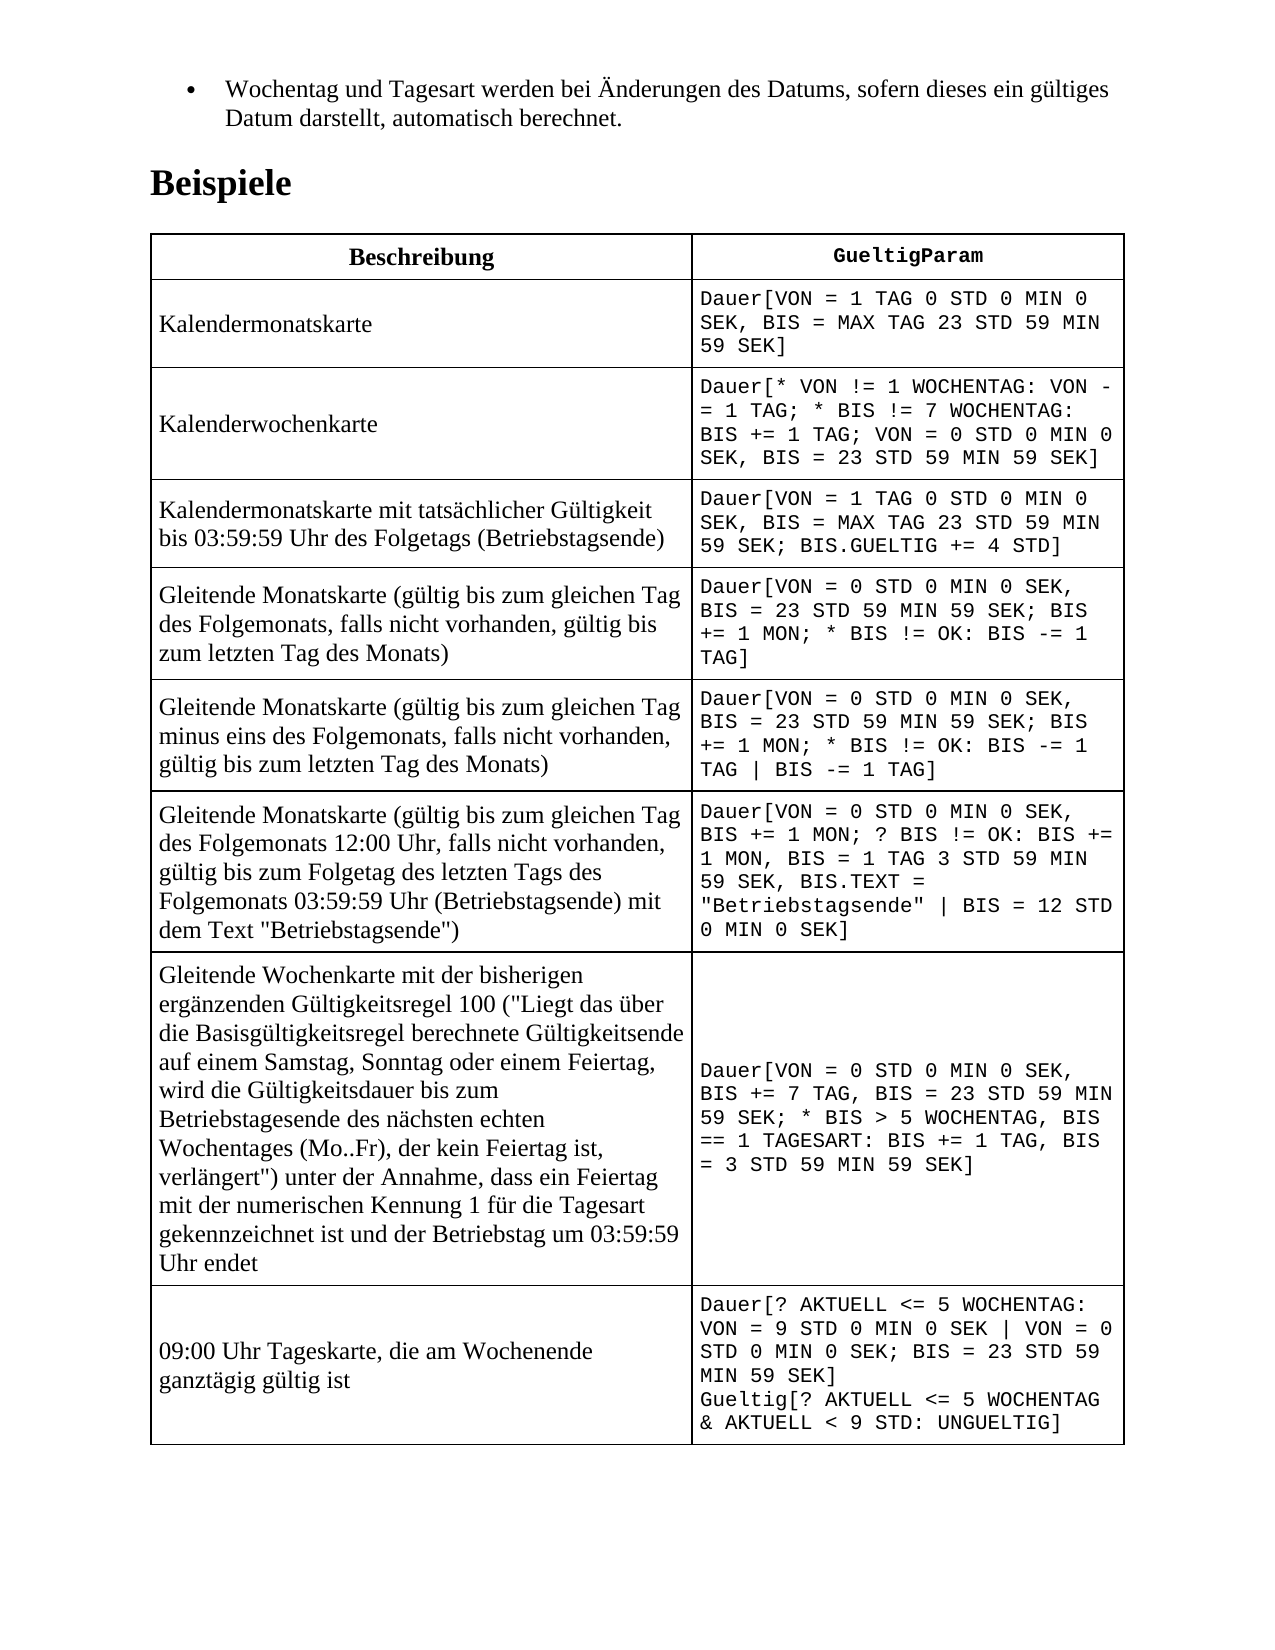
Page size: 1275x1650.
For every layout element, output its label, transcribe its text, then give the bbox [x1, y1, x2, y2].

table_cell Dauer[VON = 0 STD 0 MIN 0 SEK, BIS += 7 TAG, BIS = 23 STD 59 MIN 59 SEK; * BIS > 5 WOCHENTAG, BIS == 1 TAGESART: BIS += 1 TAG, BIS = 3 STD 59 MIN 59 SEK] [693, 953, 1123, 1285]
table_cell Kalendermonatskarte mit tatsächlicher Gültigkeit bis 03:59:59 Uhr des Folgetags (Betriebstagsende) [152, 480, 691, 567]
table_cell Gleitende Monatskarte (gültig bis zum gleichen Tag des Folgemonats 12:00 Uhr, falls nicht vorhanden, gültig bis zum Folgetag des letzten Tags des Folgemonats 03:59:59 Uhr (Betriebstagsende) mit dem Text "Betriebstagsende") [152, 792, 691, 951]
table_cell Kalendermonatskarte [152, 280, 691, 367]
table_cell Dauer[VON = 0 STD 0 MIN 0 SEK, BIS += 1 MON; ? BIS != OK: BIS += 1 MON, BIS = 1 TAG 3 STD 59 MIN 59 SEK, BIS.TEXT = "Betriebstagsende" | BIS = 12 STD 0 MIN 0 SEK] [693, 792, 1123, 951]
table_header Beschreibung [152, 235, 691, 279]
list Wochentag und Tagesart werden bei Änderungen des Datums, sofern dieses ein gültiges Datum darstellt, automatisch berechnet. [187, 74, 1125, 131]
table_cell Gleitende Monatskarte (gültig bis zum gleichen Tag minus eins des Folgemonats, falls nicht vorhanden, gültig bis zum letzten Tag des Monats) [152, 680, 691, 790]
table_cell Dauer[* VON != 1 WOCHENTAG: VON -= 1 TAG; * BIS != 7 WOCHENTAG: BIS += 1 TAG; VON = 0 STD 0 MIN 0 SEK, BIS = 23 STD 59 MIN 59 SEK] [693, 368, 1123, 479]
table_cell Gleitende Monatskarte (gültig bis zum gleichen Tag des Folgemonats, falls nicht vorhanden, gültig bis zum letzten Tag des Monats) [152, 568, 691, 678]
table_cell Dauer[VON = 1 TAG 0 STD 0 MIN 0 SEK, BIS = MAX TAG 23 STD 59 MIN 59 SEK] [693, 280, 1123, 367]
subtitle Beispiele [150, 161, 1125, 204]
table_cell Gleitende Wochenkarte mit der bisherigen ergänzenden Gültigkeitsregel 100 ("Liegt das über die Basisgültigkeitsregel berechnete Gültigkeitsende auf einem Samstag, Sonntag oder einem Feiertag, wird die Gültigkeitsdauer bis zum Betriebstagesende des nächsten echten Wochentages (Mo..Fr), der kein Feiertag ist, verlängert") unter der Annahme, dass ein Feiertag mit der numerischen Kennung 1 für die Tagesart gekennzeichnet ist und der Betriebstag um 03:59:59 Uhr endet [152, 953, 691, 1285]
table_cell 09:00 Uhr Tageskarte, die am Wochenende ganztägig gültig ist [152, 1286, 691, 1444]
table_cell Kalenderwochenkarte [152, 368, 691, 479]
table_cell Dauer[VON = 1 TAG 0 STD 0 MIN 0 SEK, BIS = MAX TAG 23 STD 59 MIN 59 SEK; BIS.GUELTIG += 4 STD] [693, 480, 1123, 567]
table_cell Dauer[VON = 0 STD 0 MIN 0 SEK, BIS = 23 STD 59 MIN 59 SEK; BIS += 1 MON; * BIS != OK: BIS -= 1 TAG | BIS -= 1 TAG] [693, 680, 1123, 790]
table_cell Dauer[VON = 0 STD 0 MIN 0 SEK, BIS = 23 STD 59 MIN 59 SEK; BIS += 1 MON; * BIS != OK: BIS -= 1 TAG] [693, 568, 1123, 678]
table_header GueltigParam [693, 235, 1123, 279]
table_cell Dauer[? AKTUELL <= 5 WOCHENTAG: VON = 9 STD 0 MIN 0 SEK | VON = 0 STD 0 MIN 0 SEK; BIS = 23 STD 59 MIN 59 SEK] Gueltig[? AKTUELL <= 5 WOCHENTAG & AKTUELL < 9 STD: UNGUELTIG] [693, 1286, 1123, 1444]
